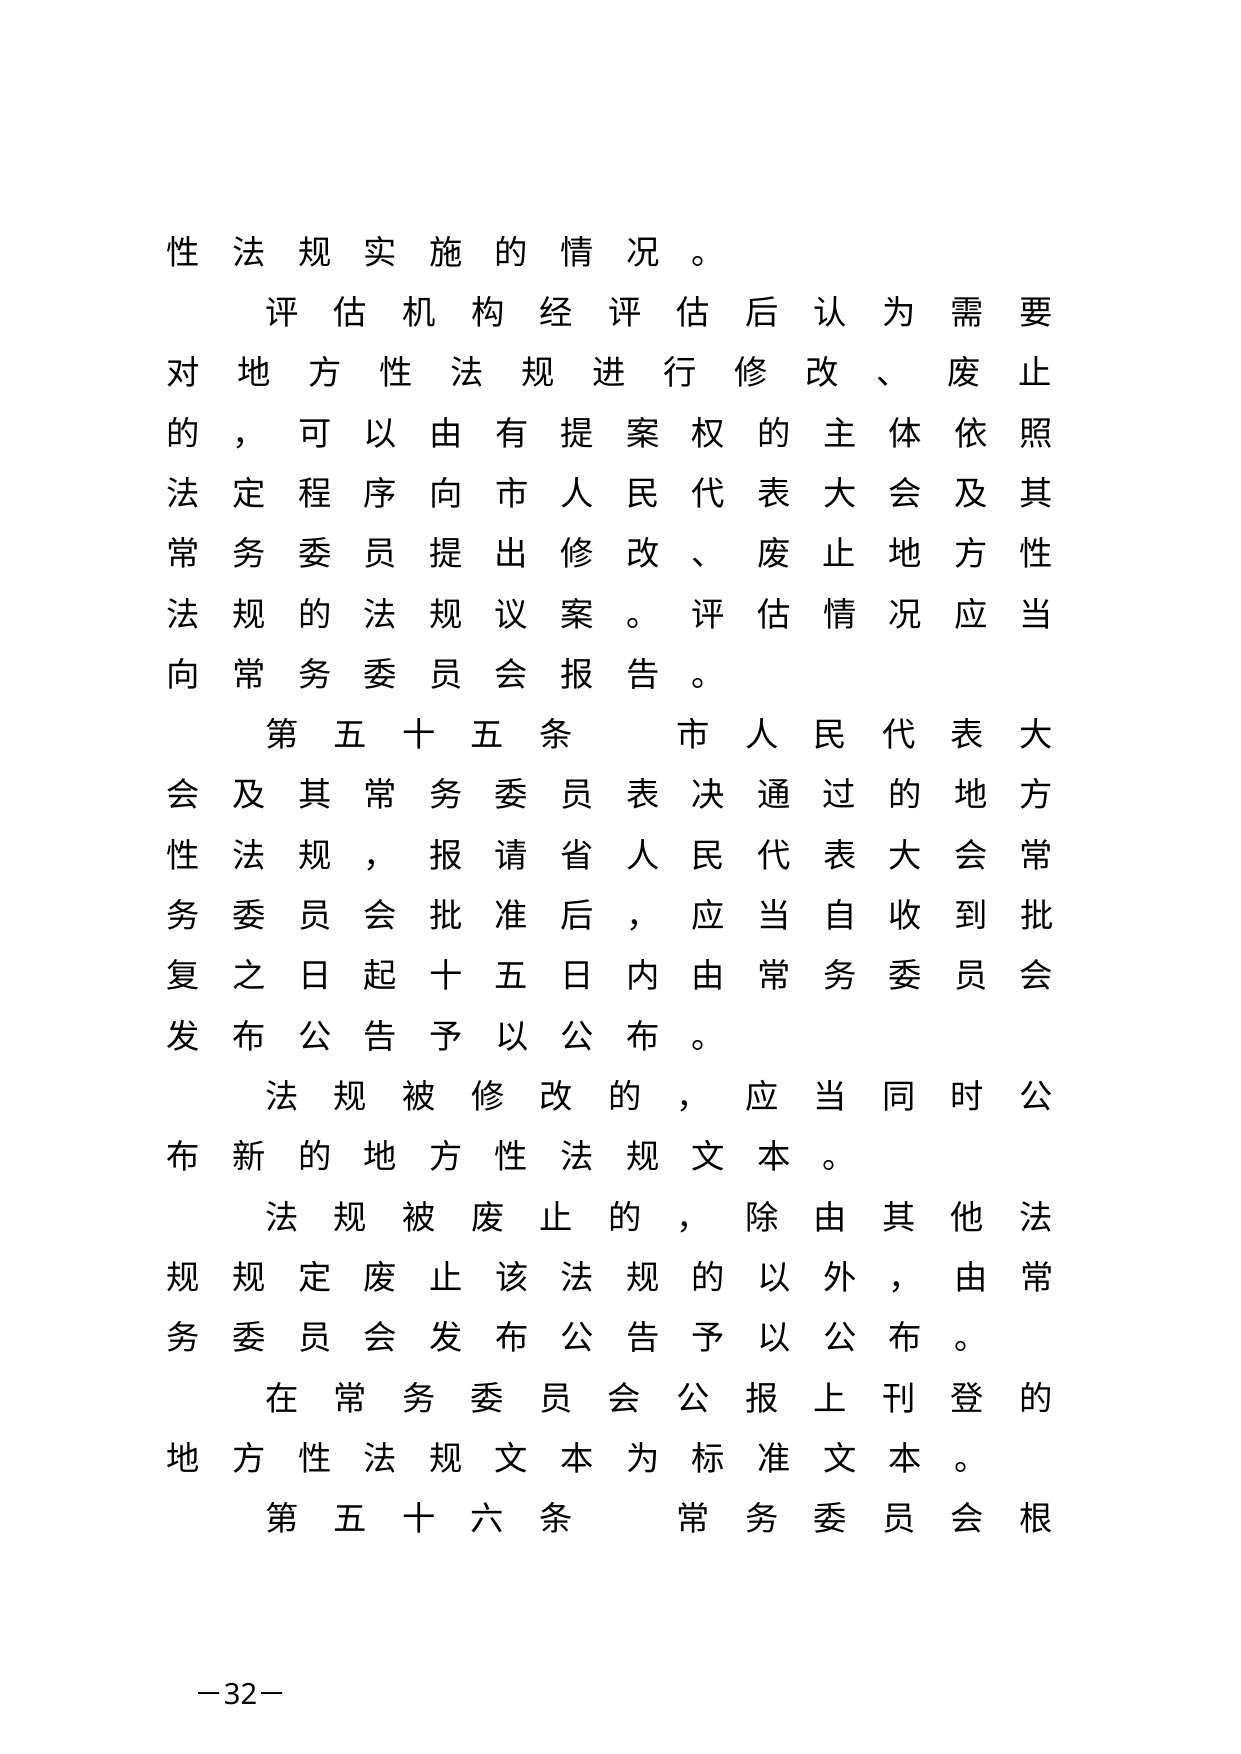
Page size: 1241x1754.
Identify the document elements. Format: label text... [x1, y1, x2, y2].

text 法规被废止的，除由其他法规规定废止该法规的以外，由常务委员会发布公告予以公布。 [167, 1184, 1085, 1365]
text 法规被修改的，应当同时公布新的地方性法规文本。 [167, 1064, 1085, 1184]
text 在常务委员会公报上刊登的地方性法规文本为标准文本。 [167, 1365, 1085, 1486]
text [167, 1486, 1085, 1546]
text 第五十五条 市人民代表大会及其常务委员表决通过的地方性法规，报请省人民代表大会常务委员会批准后，应当自收到批复之日起十五日内由常务委员会发布公告予以公布。 [167, 702, 1085, 1064]
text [167, 219, 1085, 280]
text 评估机构经评估后认为需要对地方性法规进行修改、废止的，可以由有提案权的主体依照法定程序向市人民代表大会及其常务委员提出修改、废止地方性法规的法规议案。评估情况应当向常务委员会报告。 [167, 280, 1085, 702]
